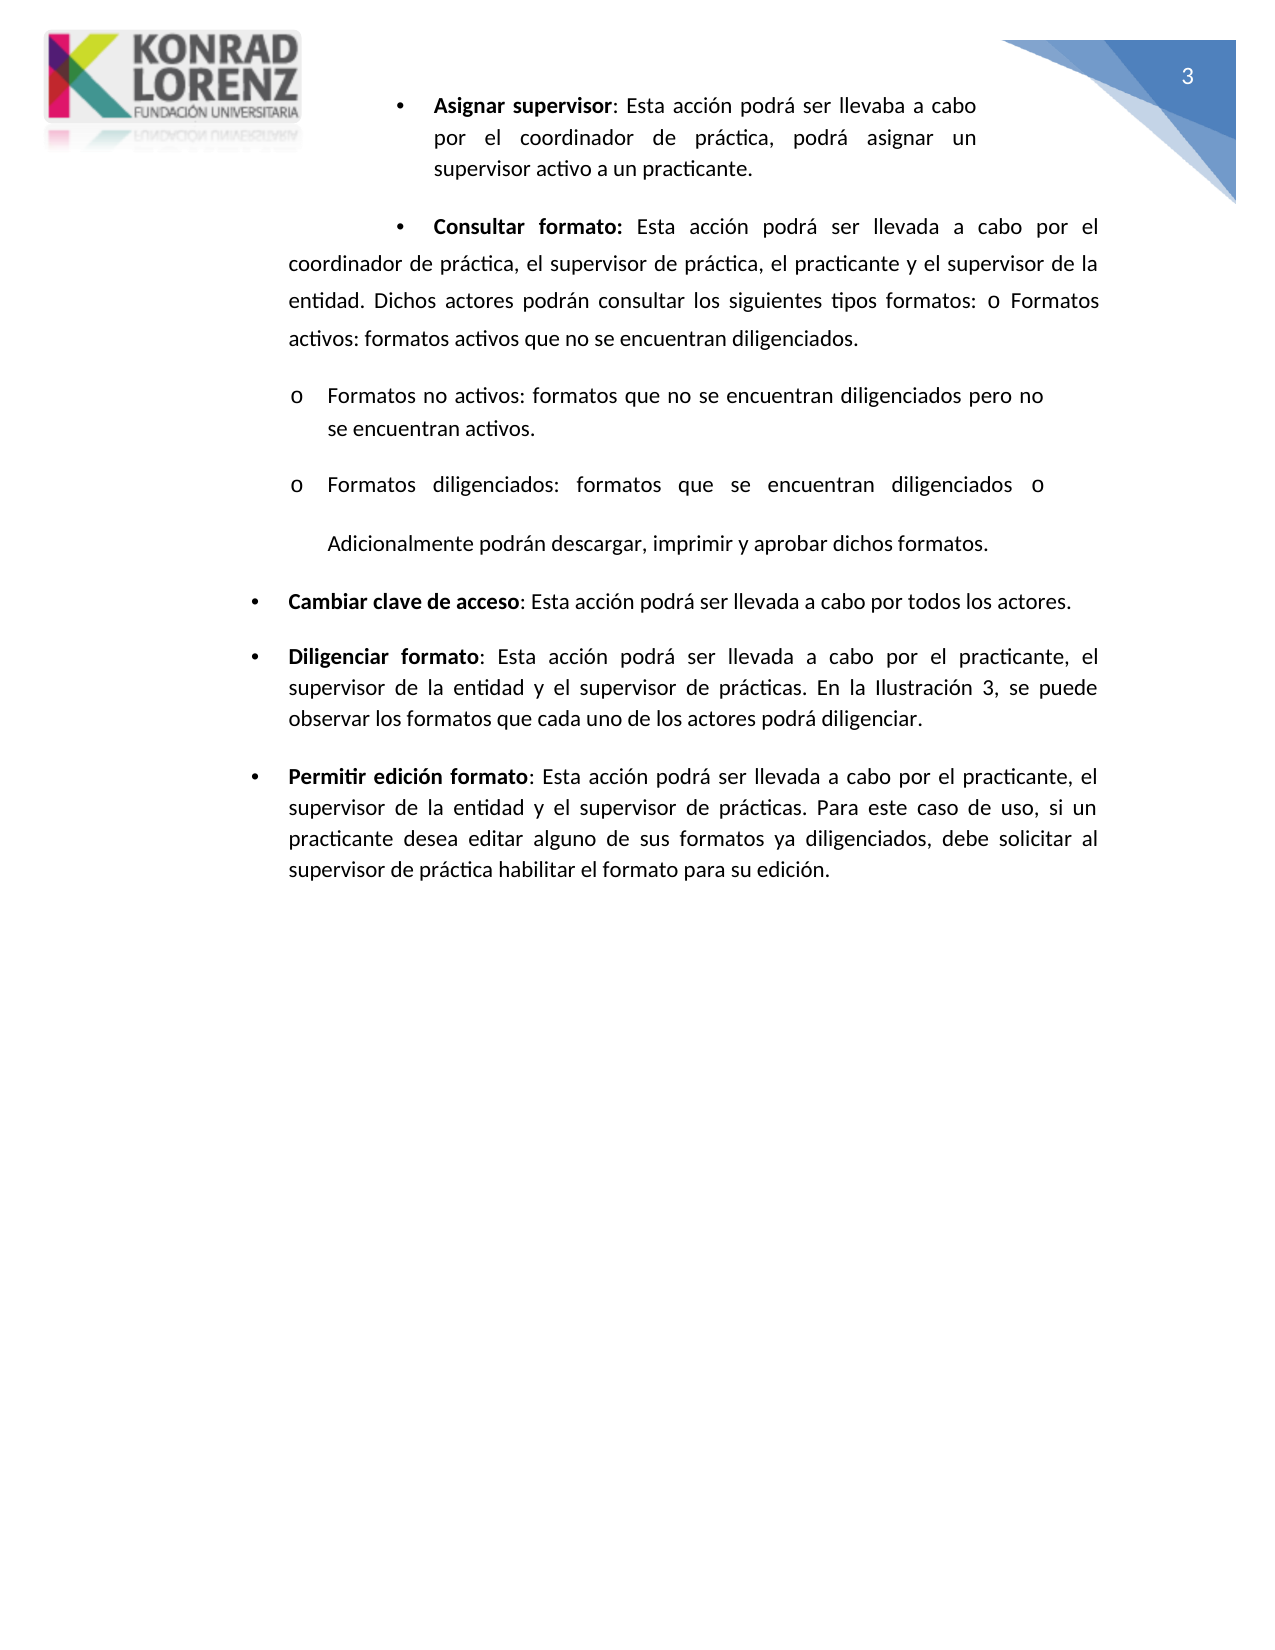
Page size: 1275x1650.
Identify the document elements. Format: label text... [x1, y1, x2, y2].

list Formatos diligenciados: formatos que se encuentran diligenciados o Adicionalmente podrán descargar, imprimir y aprobar dichos formatos. [290, 471, 1044, 557]
list Permitir edición formato: Esta acción podrá ser llevada a cabo por el practicante, el supervisor de la entidad y el supervisor de prácticas. Para este caso de uso, si un practicante desea editar alguno de sus formatos ya diligenciados, debe solicitar al supervisor de práctica habilitar el formato para su edición. [251, 762, 1099, 883]
list Formatos no activos: formatos que no se encuentran diligenciados pero no se encuentran activos. [290, 382, 1044, 442]
picture [998, 40, 1237, 204]
list Cambiar clave de acceso: Esta acción podrá ser llevada a cabo por todos los actores. [251, 587, 1099, 615]
list Consultar formato: Esta acción podrá ser llevada a cabo por el coordinador de práctica, el supervisor de práctica, el practicante y el supervisor de la entidad. Dichos actores podrán consultar los siguientes tipos formatos: o Formatos activos: formatos activos que no se encuentran diligenciados. [251, 212, 1099, 353]
picture [41, 31, 304, 221]
list Diligenciar formato: Esta acción podrá ser llevada a cabo por el practicante, el supervisor de la entidad y el supervisor de prácticas. En la Ilustración 3, se puede observar los formatos que cada uno de los actores podrá diligenciar. [251, 642, 1099, 732]
list Asignar supervisor: Esta acción podrá ser llevaba a cabo por el coordinador de práctica, podrá asignar un supervisor activo a un practicante. [251, 92, 1099, 182]
